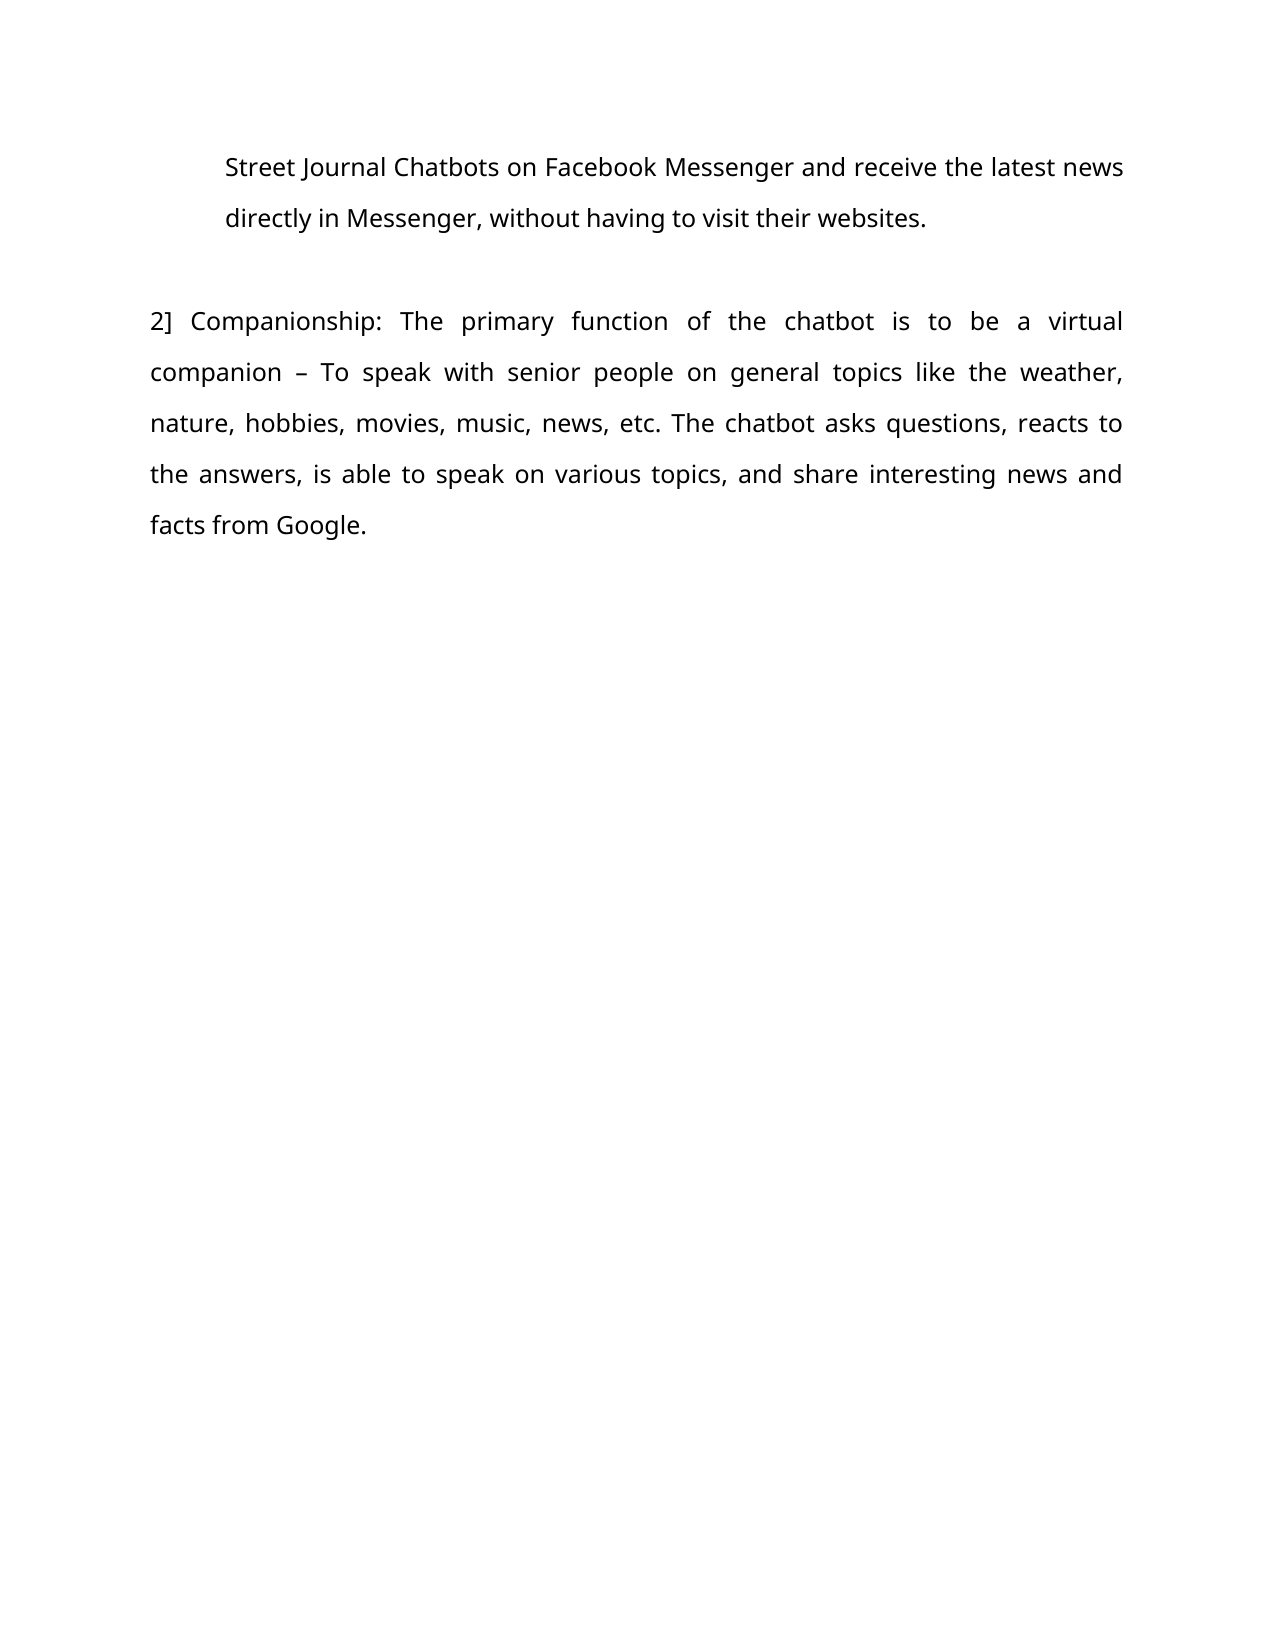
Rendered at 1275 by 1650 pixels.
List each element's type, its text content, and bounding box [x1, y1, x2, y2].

text 2] Companionship: The primary function of the chatbot is to be a virtual companion – To speak with senior people on general topics like the weather, nature, hobbies, movies, music, news, etc. The chatbot asks questions, reacts to the answers, is able to speak on various topics, and share interesting news and facts from Google. [150, 303, 1125, 541]
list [187, 150, 1125, 235]
